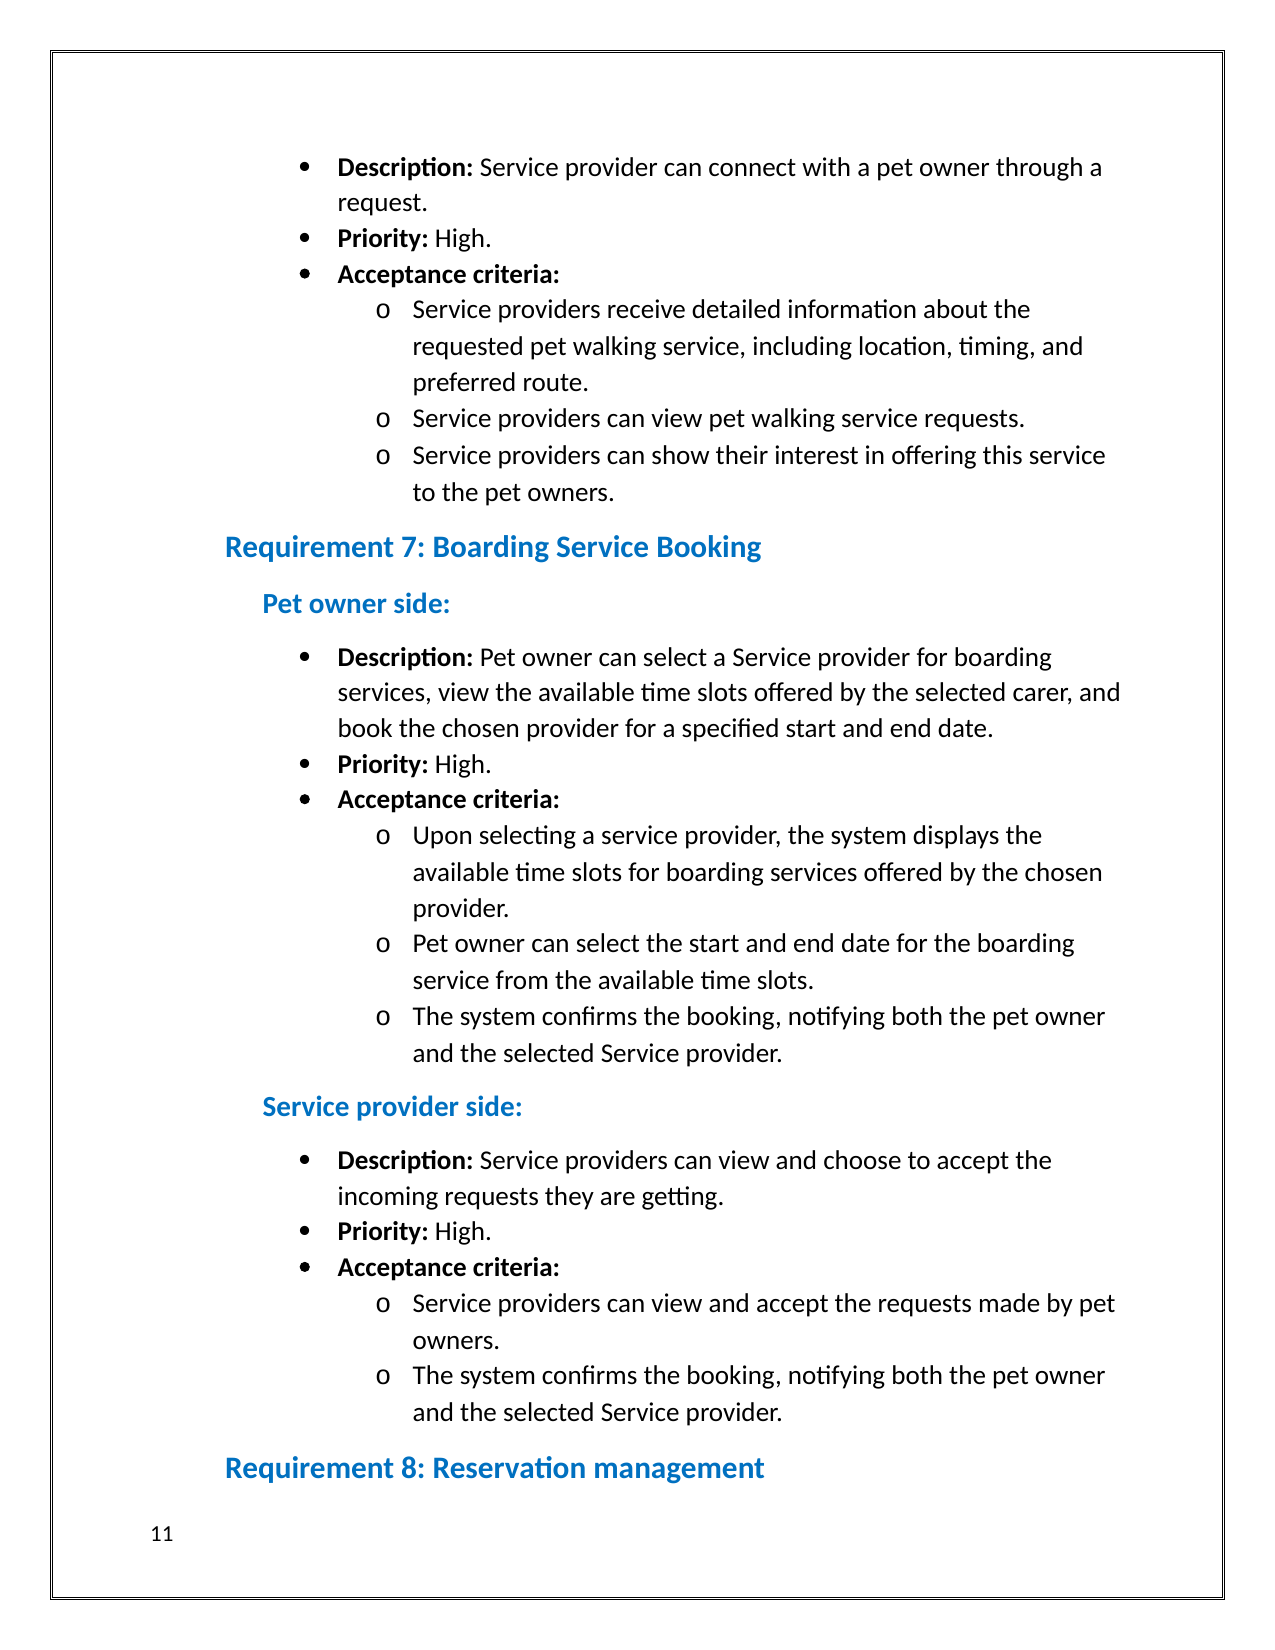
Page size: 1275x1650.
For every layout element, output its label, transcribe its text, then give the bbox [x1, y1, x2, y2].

list Service providers can show their interest in offering this service to the pet owners. [375, 438, 1125, 508]
list Priority: High. [300, 221, 1125, 254]
text Requirement 8: Reservation management [225, 1448, 1125, 1486]
list Pet owner can select the start and end date for the boarding service from the available time slots. [375, 926, 1125, 996]
text Service provider side: [262, 1088, 1125, 1124]
list The system confirms the booking, notifying both the pet owner and the selected Service provider. [375, 999, 1125, 1069]
list Description: Service provider can connect with a pet owner through a request. [300, 150, 1125, 219]
list Upon selecting a service provider, the system displays the available time slots for boarding services offered by the chosen provider. [375, 818, 1125, 924]
list Acceptance criteria: [300, 1250, 1125, 1283]
list Acceptance criteria: [300, 782, 1125, 816]
list Description: Service providers can view and choose to accept the incoming requests they are getting. [300, 1143, 1125, 1212]
list The system confirms the booking, notifying both the pet owner and the selected Service provider. [375, 1358, 1125, 1428]
list Priority: High. [300, 1214, 1125, 1248]
list Description: Pet owner can select a Service provider for boarding services, view the available time slots offered by the selected carer, and book the chosen provider for a specified start and end date. [300, 640, 1125, 744]
list Priority: High. [300, 747, 1125, 780]
list Service providers can view pet walking service requests. [375, 401, 1125, 435]
list Acceptance criteria: [300, 257, 1125, 290]
text Requirement 7: Boarding Service Booking [225, 527, 1125, 565]
text Pet owner side: [262, 585, 1125, 621]
list Service providers can view and accept the requests made by pet owners. [375, 1286, 1125, 1356]
list Service providers receive detailed information about the requested pet walking service, including location, timing, and preferred route. [375, 292, 1125, 398]
